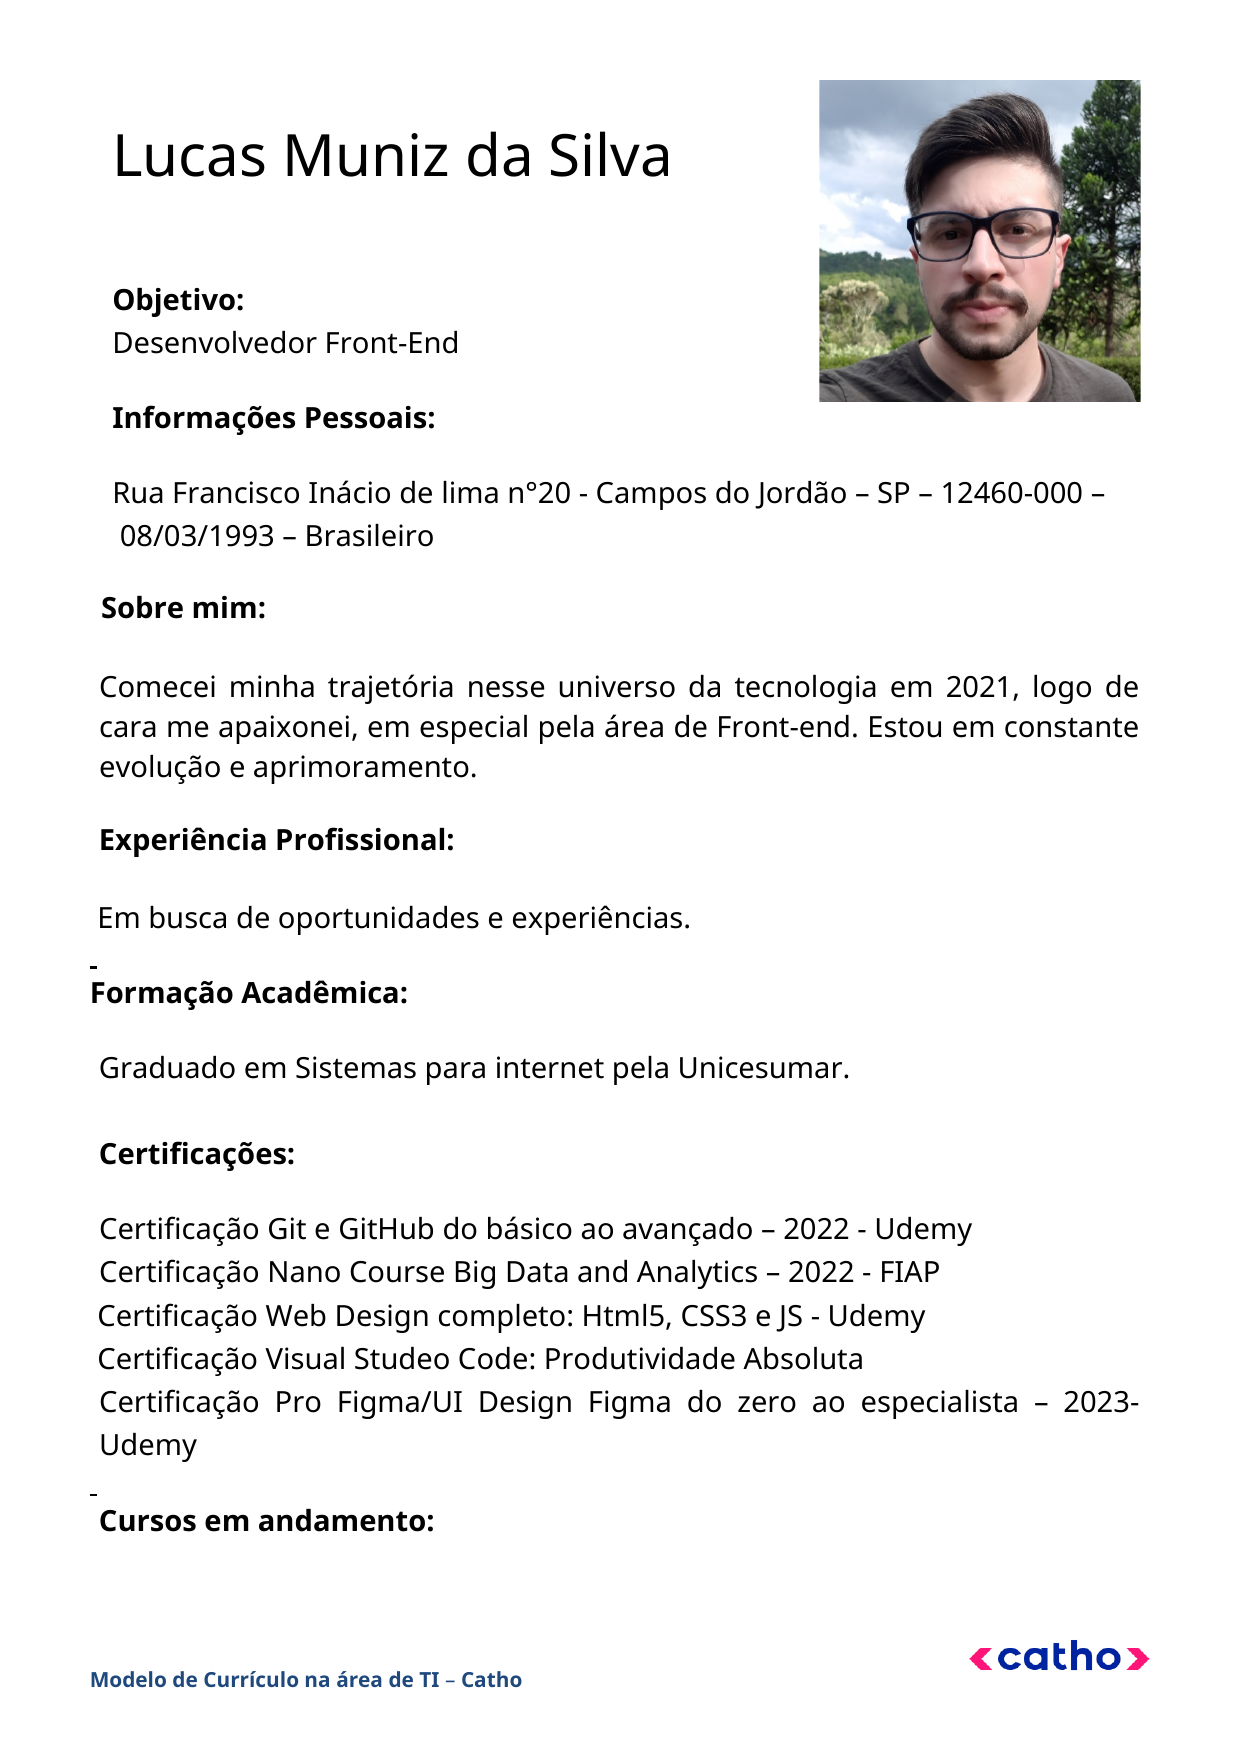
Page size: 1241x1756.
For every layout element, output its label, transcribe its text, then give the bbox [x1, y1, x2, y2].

text Certificação Git e GitHub do básico ao avançado – 2022 - Udemy [99, 1208, 1141, 1248]
picture [819, 80, 1141, 402]
text Desenvolvedor Front-End [112, 322, 819, 362]
subtitle Certificações: [99, 1133, 1080, 1173]
subtitle Cursos em andamento: [99, 1500, 1080, 1540]
text Certificação Pro Figma/UI Design Figma do zero ao especialista – 2023- Udemy [99, 1381, 1141, 1464]
text Em busca de oportunidades e experiências. [89, 898, 1141, 937]
text Certificação Nano Course Big Data and Analytics – 2022 - FIAP [99, 1252, 1141, 1291]
text Certificação Web Design completo: Html5, CSS3 e JS - Udemy [89, 1295, 1141, 1335]
text Sobre mim: [101, 587, 1141, 627]
text Comecei minha trajetória nesse universo da tecnologia em 2021, logo de cara me apaixonei, em especial pela área de Front-end. Estou em constante evolução e aprimoramento. [99, 667, 1141, 786]
text Rua Francisco Inácio de lima n°20 - Campos do Jordão – SP – 12460-000 – [112, 472, 1141, 512]
subtitle Formação Acadêmica: [89, 973, 1080, 1012]
text Objetivo: [112, 279, 819, 319]
subtitle Experiência Profissional: [99, 819, 1080, 859]
text 08/03/1993 – Brasileiro [112, 515, 1141, 554]
text Informações Pessoais: [112, 397, 1141, 437]
picture [957, 1625, 1160, 1692]
text Certificação Visual Studeo Code: Produtividade Absoluta [89, 1338, 1141, 1378]
text Lucas Muniz da Silva [112, 114, 819, 193]
text Graduado em Sistemas para internet pela Unicesumar. [99, 1048, 1141, 1087]
